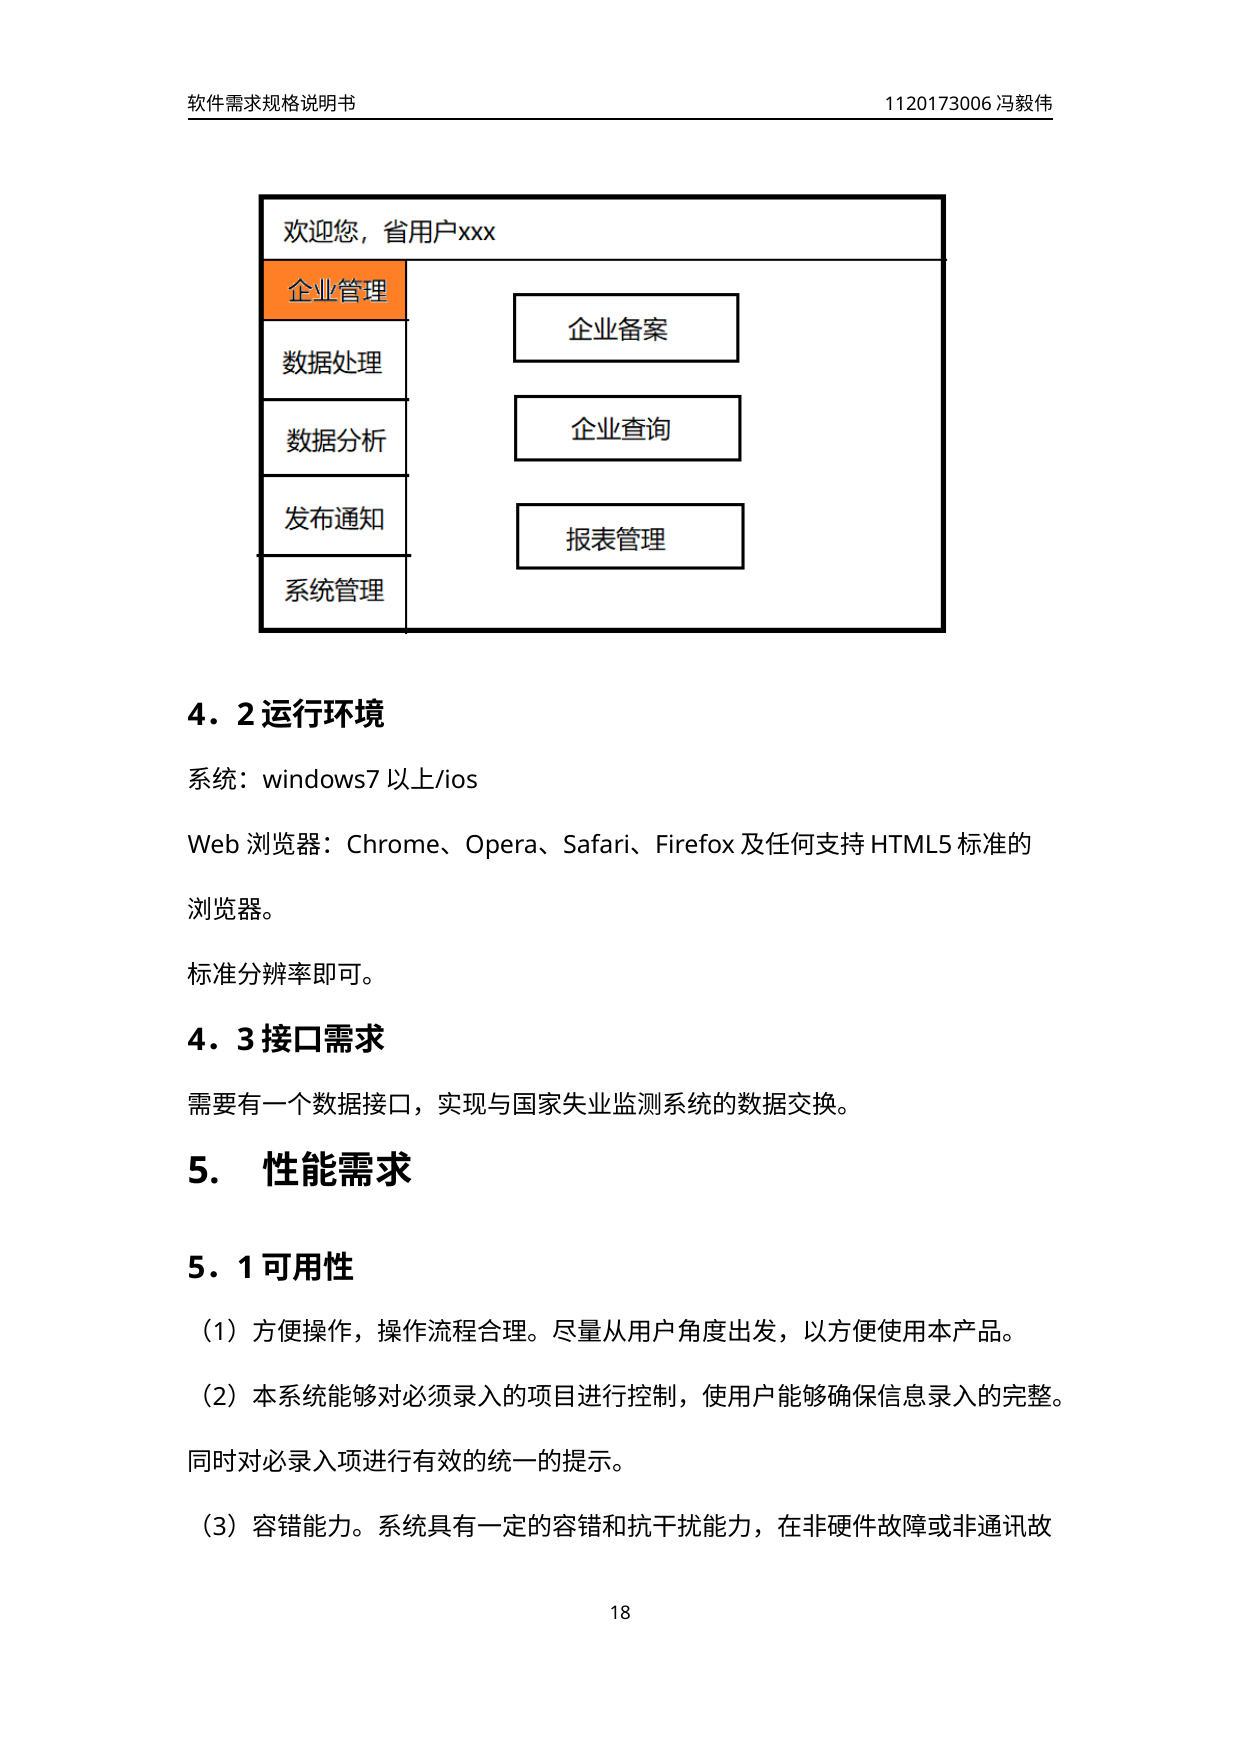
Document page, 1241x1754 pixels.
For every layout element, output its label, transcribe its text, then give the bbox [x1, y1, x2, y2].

text 需要有一个数据接口，实现与国家失业监测系统的数据交换。 [187, 1070, 1053, 1135]
text 4．2运行环境 [187, 680, 1053, 745]
text 系统：windows7以上/ios [187, 745, 1053, 810]
text （2）本系统能够对必须录入的项目进行控制，使用户能够确保信息录入的完整。同时对必录入项进行有效的统一的提示。 [187, 1362, 1053, 1492]
text 5．1可用性 [187, 1232, 1053, 1297]
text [187, 1492, 1053, 1557]
list 性能需求 [187, 1135, 1053, 1200]
picture [187, 159, 1053, 659]
text Web 浏览器：Chrome、Opera、Safari、Firefox及任何支持HTML5标准的浏览器。 标准分辨率即可。 [187, 810, 1053, 1005]
text 4．3接口需求 [187, 1005, 1053, 1070]
text （1）方便操作，操作流程合理。尽量从用户角度出发，以方便使用本产品。 [187, 1297, 1053, 1362]
